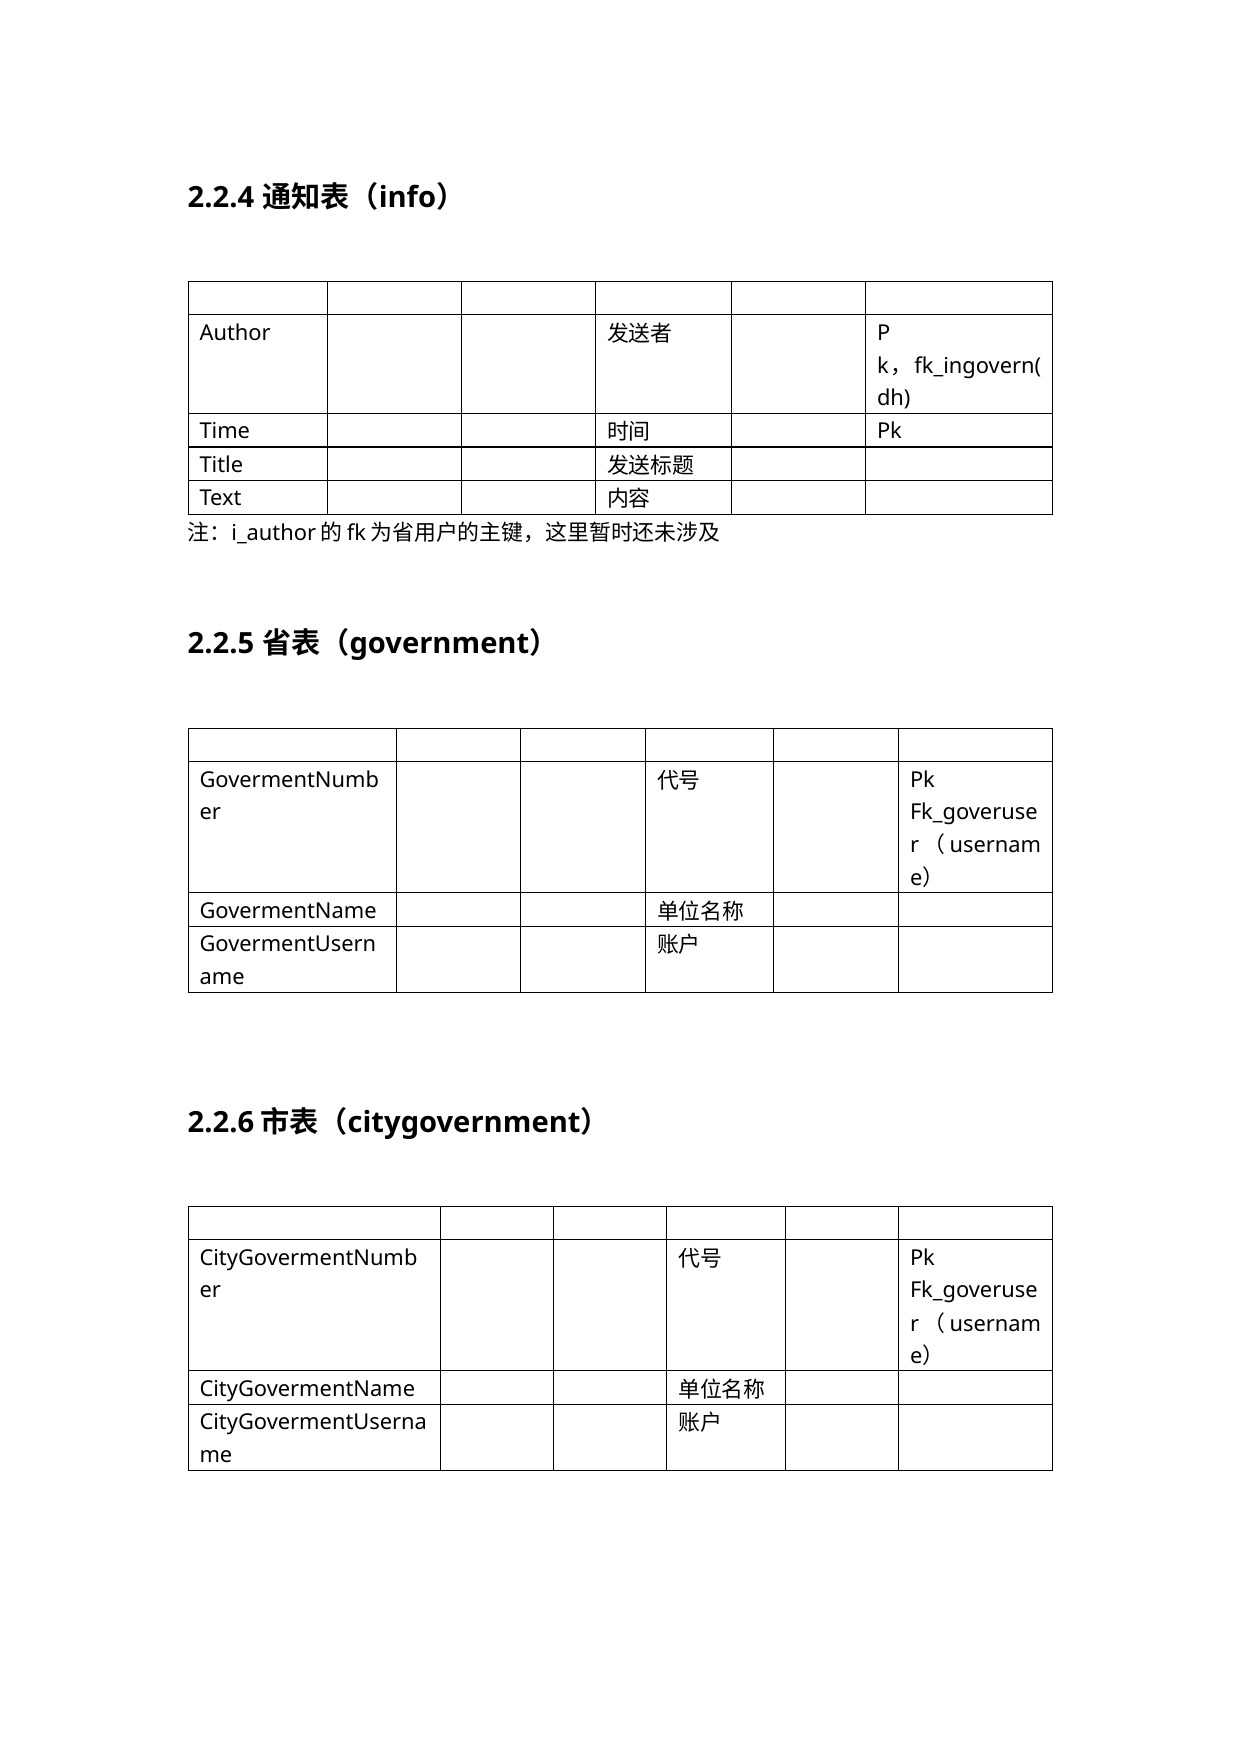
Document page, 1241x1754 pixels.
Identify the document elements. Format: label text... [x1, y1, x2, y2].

table_cell [866, 481, 1052, 513]
table_cell [441, 1240, 553, 1370]
table_cell [786, 1240, 898, 1370]
table_cell CityGovermentNumber [189, 1240, 440, 1370]
table_cell GovermentUsername [189, 927, 396, 992]
table_cell [441, 1405, 553, 1470]
table_cell [786, 1371, 898, 1404]
table_cell [462, 481, 595, 513]
table_cell [397, 762, 520, 892]
table_cell Author [189, 315, 327, 413]
table_cell [397, 893, 520, 926]
table_header [774, 729, 898, 761]
table_cell [521, 893, 645, 926]
table_header [786, 1207, 898, 1239]
table_header [596, 282, 731, 314]
table_cell Title [189, 448, 327, 480]
table_cell [774, 893, 898, 926]
table_header [646, 729, 773, 761]
table_cell 单位名称 [667, 1371, 785, 1404]
table_header [328, 282, 461, 314]
subtitle 2.2.4 通知表（info） [187, 162, 1053, 227]
table_cell [732, 414, 865, 446]
table_header [189, 282, 327, 314]
table_header [554, 1207, 666, 1239]
table_cell [774, 762, 898, 892]
table_cell [554, 1405, 666, 1470]
table_header [899, 1207, 1052, 1239]
table_cell [732, 481, 865, 513]
table_cell [554, 1371, 666, 1404]
table_cell [328, 448, 461, 480]
table_cell Pk [866, 414, 1052, 446]
table_cell [441, 1371, 553, 1404]
table_cell [732, 448, 865, 480]
table_cell [899, 1371, 1052, 1404]
table_cell 时间 [596, 414, 731, 446]
table_cell [328, 414, 461, 446]
table_header [899, 729, 1052, 761]
table_cell [866, 448, 1052, 480]
table_header [521, 729, 645, 761]
subtitle 2.2.5 省表（government） [187, 609, 1053, 674]
subtitle 2.2.6市表（citygovernment） [187, 1087, 1053, 1152]
table_cell 发送标题 [596, 448, 731, 480]
table_cell 账户 [646, 927, 773, 992]
table_cell [521, 762, 645, 892]
table_cell [328, 315, 461, 413]
table_cell 内容 [596, 481, 731, 513]
table_cell Time [189, 414, 327, 446]
table_cell 代号 [646, 762, 773, 892]
table_cell [899, 927, 1052, 992]
table_cell 单位名称 [646, 893, 773, 926]
table_cell 发送者 [596, 315, 731, 413]
table_cell GovermentName [189, 893, 396, 926]
table_header [462, 282, 595, 314]
table_header [189, 729, 396, 761]
table_cell CityGovermentName [189, 1371, 440, 1404]
table_cell Text [189, 481, 327, 513]
table_cell 账户 [667, 1405, 785, 1470]
table_cell [786, 1405, 898, 1470]
table_header [397, 729, 520, 761]
table_cell [521, 927, 645, 992]
table_cell [899, 893, 1052, 926]
table_header [866, 282, 1052, 314]
table_cell [462, 448, 595, 480]
table_cell [732, 315, 865, 413]
table_header [732, 282, 865, 314]
table_cell [554, 1240, 666, 1370]
table_cell Pk Fk_goveruser（username） [899, 762, 1052, 892]
table_cell [397, 927, 520, 992]
table_header [667, 1207, 785, 1239]
table_cell 代号 [667, 1240, 785, 1370]
table_cell [462, 414, 595, 446]
table_cell [774, 927, 898, 992]
table_cell Pk Fk_goveruser（username） [899, 1240, 1052, 1370]
text 注：i_author的fk为省用户的主键，这里暂时还未涉及 [187, 515, 1053, 547]
table_cell [462, 315, 595, 413]
table_header [441, 1207, 553, 1239]
table_cell Pk，fk_ingovern(dh) [866, 315, 1052, 413]
table_header [189, 1207, 440, 1239]
table_cell CityGovermentUsername [189, 1405, 440, 1470]
table_cell GovermentNumber [189, 762, 396, 892]
table_cell [899, 1405, 1052, 1470]
table_cell [328, 481, 461, 513]
